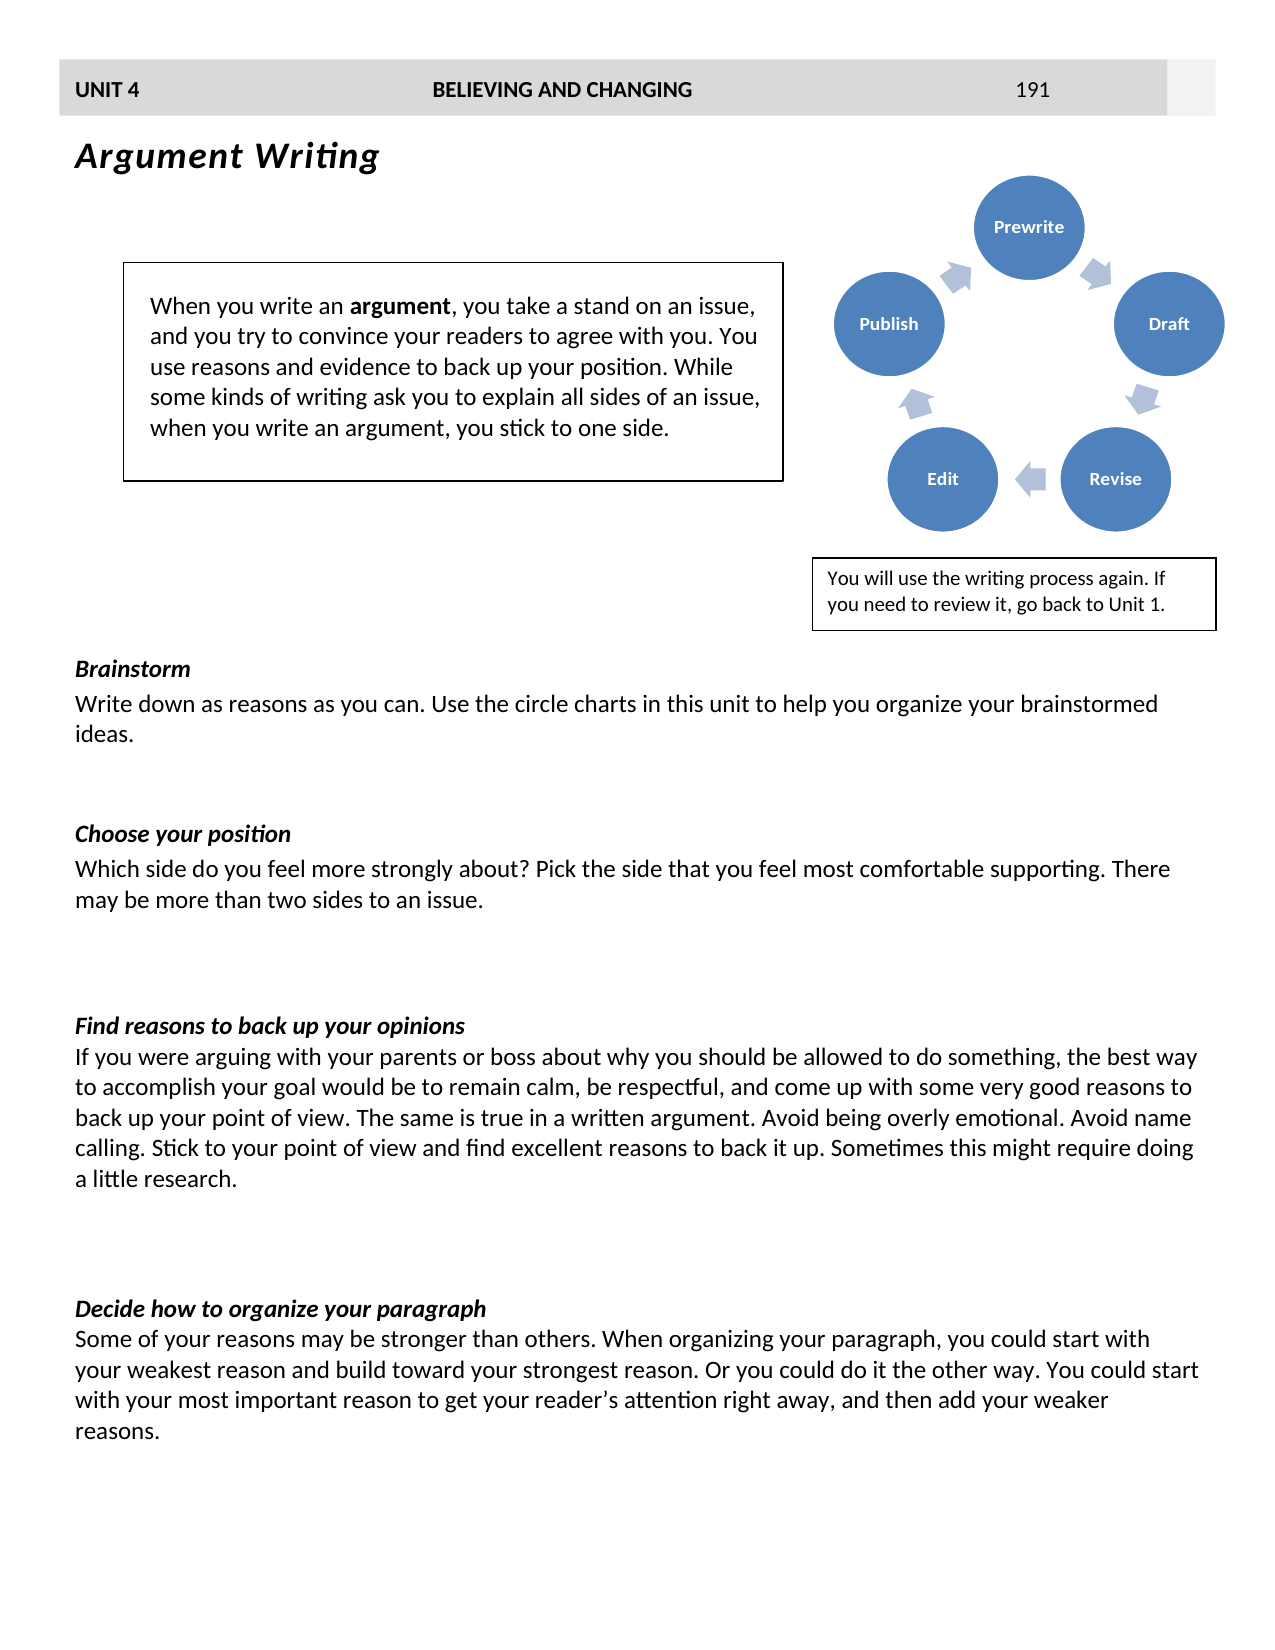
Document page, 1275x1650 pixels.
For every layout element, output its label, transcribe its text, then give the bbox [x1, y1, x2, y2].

text Decide how to organize your paragraph Some of your reasons may be stronger than others. When organizing your paragraph, you could start with your weakest reason and build toward your strongest reason. Or you could do it the other way. You could start with your most important reason to get your reader’s attention right away, and then add your weaker reasons. [75, 1293, 1200, 1446]
text Write down as reasons as you can. Use the circle charts in this unit to help you organize your brainstormed ideas. [75, 688, 1200, 749]
text When you write an argument, you take a stand on an issue, and you try to convince your readers to agree with you. You use reasons and evidence to back up your position. While some kinds of writing ask you to explain all sides of an issue, when you write an argument, you stick to one side. [784, 290, 1200, 442]
text Choose your position [75, 818, 1200, 849]
text When you write an argument, you take a stand on an issue, and you try to convince your readers to agree with you. You use reasons and evidence to back up your position. While some kinds of writing ask you to explain all sides of an issue, when you write an argument, you stick to one side. [150, 290, 782, 442]
text Brainstorm [75, 653, 1200, 683]
text Which side do you feel more strongly about? Pick the side that you feel most comfortable supporting. There may be more than two sides to an issue. [75, 853, 1200, 914]
subtitle Argument Writing [75, 132, 1200, 178]
text Find reasons to back up your opinions If you were arguing with your parents or boss about why you should be allowed to do something, the best way to accomplish your goal would be to remain calm, be respectful, and come up with some very good reasons to back up your point of view. The same is true in a written argument. Avoid being overly emotional. Avoid name calling. Stick to your point of view and find excellent reasons to back it up. Sometimes this might require doing a little research. [75, 1010, 1200, 1193]
